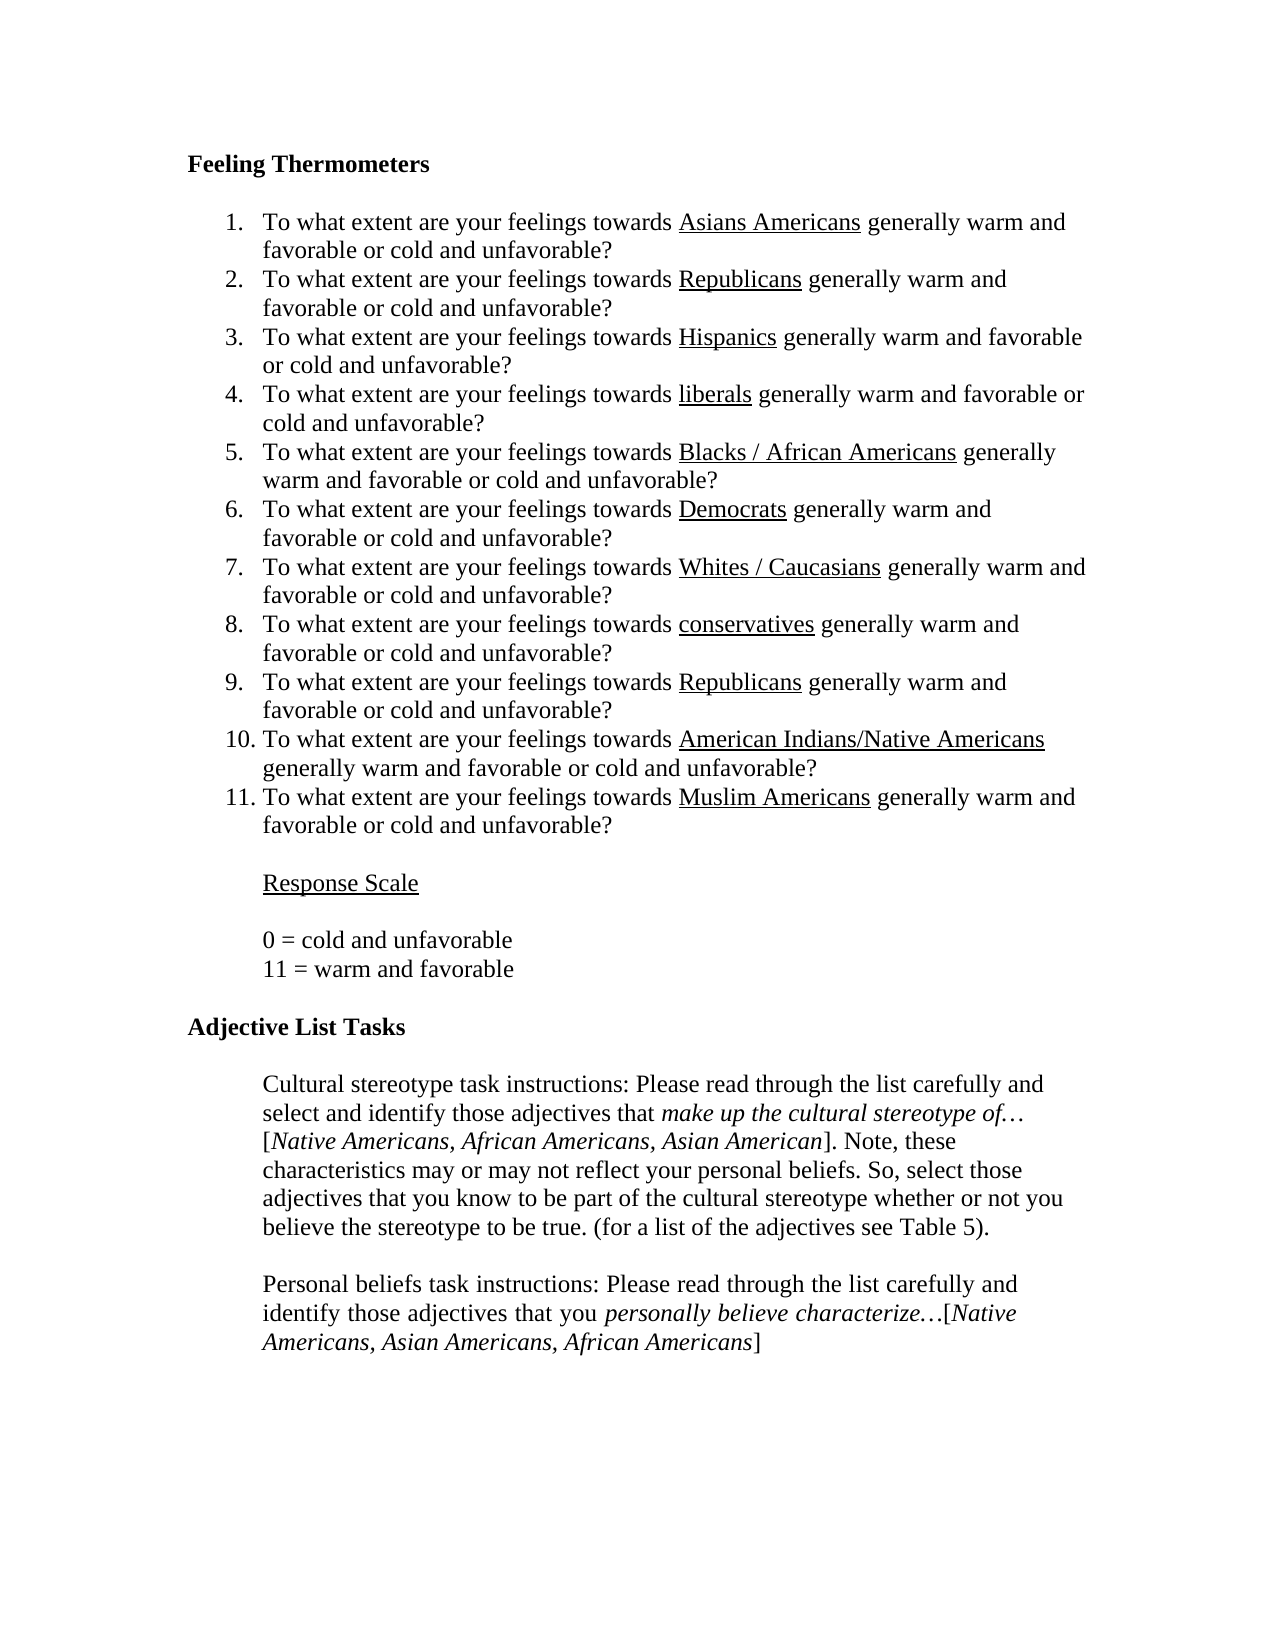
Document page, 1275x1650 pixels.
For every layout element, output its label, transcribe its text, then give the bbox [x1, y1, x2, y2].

text Adjective List Tasks [187, 1012, 1100, 1041]
text Feeling Thermometers [187, 149, 1100, 178]
text 11 = warm and favorable [262, 954, 1100, 983]
text Response Scale [262, 868, 1100, 896]
text 11. To what extent are your feelings towards Muslim Americans generally warm and favorable or cold and unfavorable? [225, 783, 1082, 840]
text Personal beliefs task instructions: Please read through the list carefully and identify those adjectives that you personally believe characterize…[Native Americans, Asian Americans, African Americans] [262, 1269, 1019, 1356]
text 6. To what extent are your feelings towards Democrats generally warm and favorable or cold and unfavorable? [225, 495, 998, 552]
text 1. To what extent are your feelings towards Asians Americans generally warm and favorable or cold and unfavorable? [225, 208, 1072, 265]
text 2. To what extent are your feelings towards Republicans generally warm and favorable or cold and unfavorable? [225, 265, 1013, 322]
text 7. To what extent are your feelings towards Whites / Caucasians generally warm and favorable or cold and unfavorable? [225, 553, 1092, 610]
text 3. To what extent are your feelings towards Hispanics generally warm and favorable or cold and unfavorable? [225, 323, 1089, 380]
text 9. To what extent are your feelings towards Republicans generally warm and favorable or cold and unfavorable? [225, 668, 1013, 725]
text 8. To what extent are your feelings towards conservatives generally warm and favorable or cold and unfavorable? [225, 610, 1026, 667]
text 4. To what extent are your feelings towards liberals generally warm and favorable or cold and unfavorable? [225, 380, 1091, 437]
text 5. To what extent are your feelings towards Blacks / African Americans generally warm and favorable or cold and unfavorable? [225, 438, 1062, 495]
text 0 = cold and unfavorable [262, 926, 1100, 954]
text Cultural stereotype task instructions: Please read through the list carefully and select and identify those adjectives that make up the cultural stereotype of… [Native Americans, African Americans, Asian American]. Note, these characteristics may or may not reflect your personal beliefs. So, select those adjectives that you know to be part of the cultural stereotype whether or not you believe the stereotype to be true. (for a list of the adjectives see Table 5). [262, 1069, 1070, 1241]
text 10. To what extent are your feelings towards American Indians/Native Americans generally warm and favorable or cold and unfavorable? [225, 725, 1051, 782]
